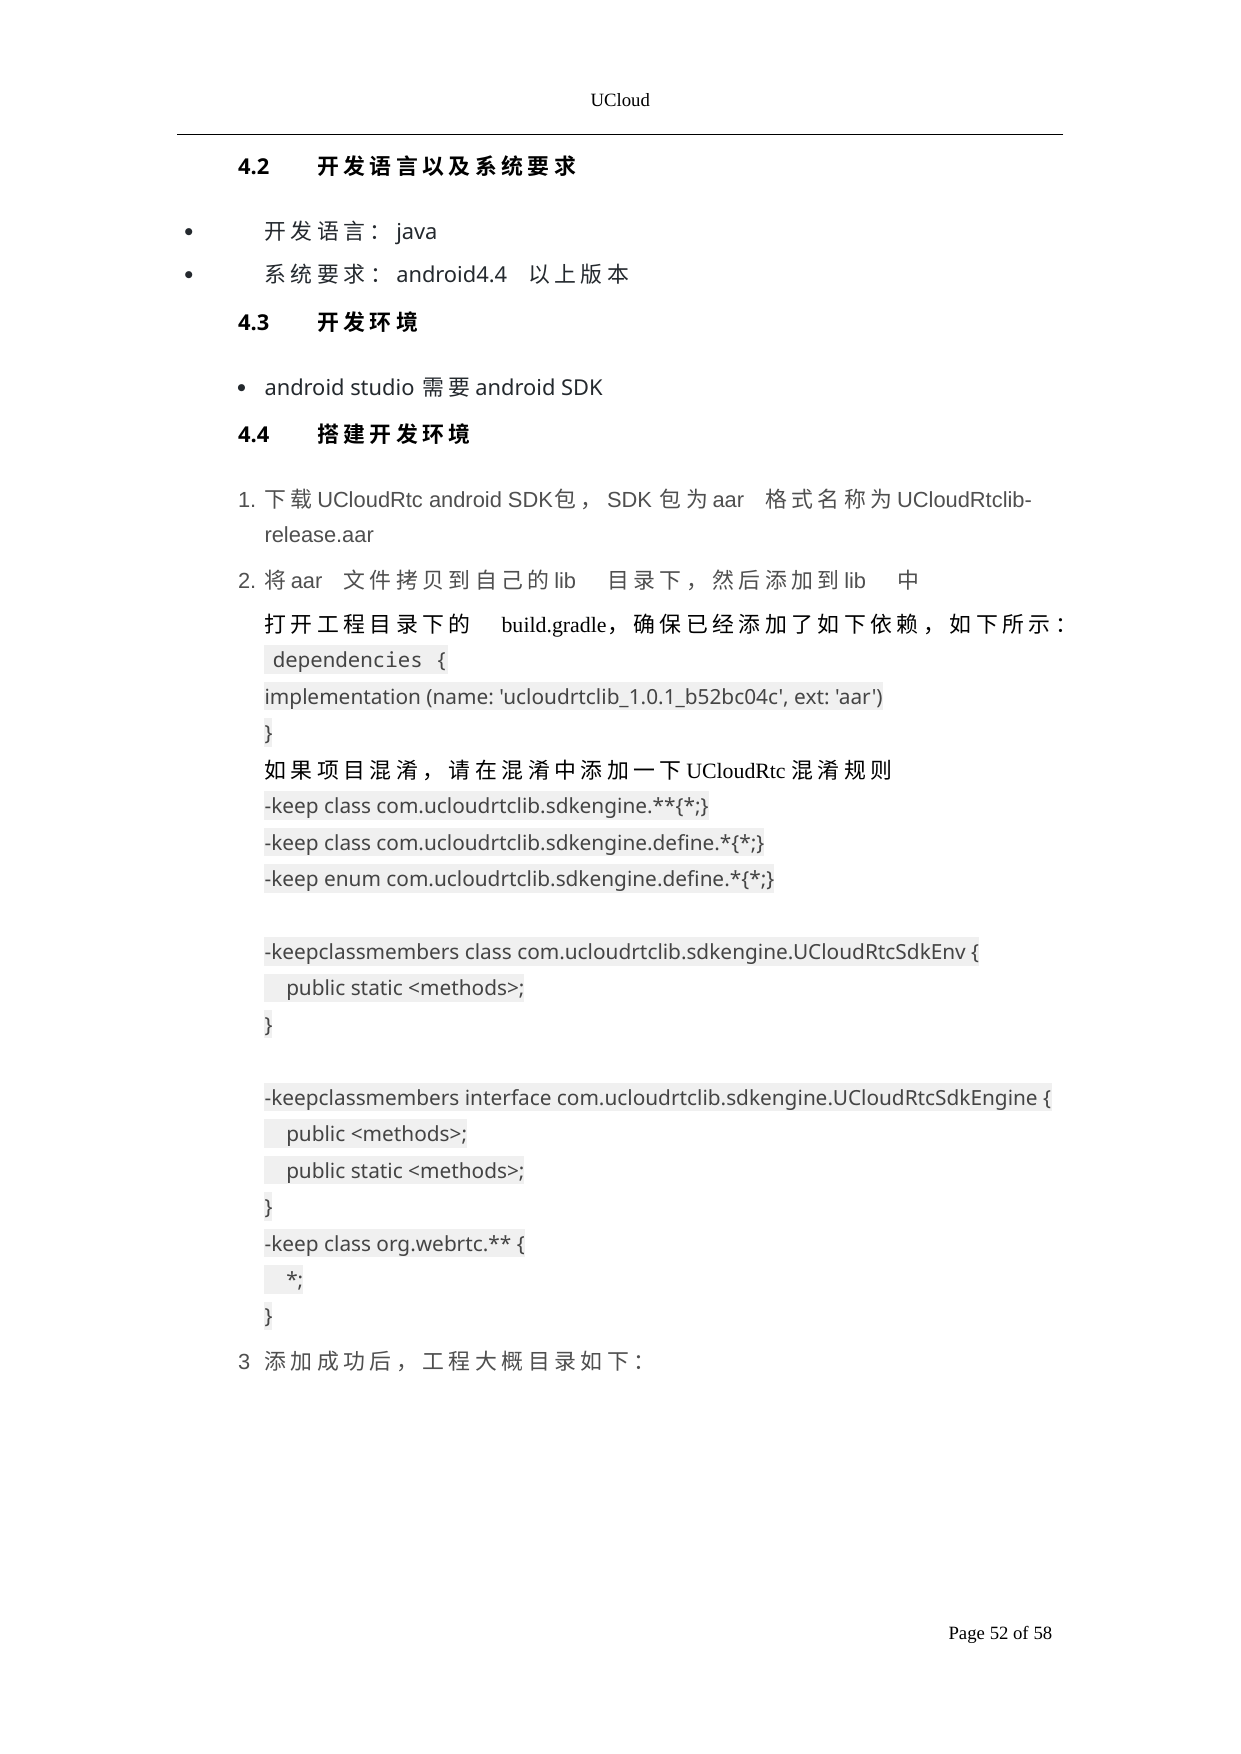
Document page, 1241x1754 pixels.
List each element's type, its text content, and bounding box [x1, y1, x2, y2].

text -keepclassmembers class com.ucloudrtclib.sdkengine.UCloudRtcSdkEnv { [260, 933, 1055, 969]
text dependencies { [260, 641, 1055, 678]
list 开发语言：java [148, 212, 1055, 248]
text public static <methods>; [260, 1152, 1055, 1188]
text } [260, 1188, 1055, 1225]
subtitle 搭建开发环境 [229, 416, 1032, 453]
text } [260, 1006, 1055, 1042]
text public static <methods>; [260, 969, 1055, 1006]
subtitle 开发环境 [229, 303, 1032, 340]
subtitle 开发语言以及系统要求 [229, 148, 1032, 184]
text -keep class org.webrtc.** { [260, 1225, 1055, 1261]
text -keep class com.ucloudrtclib.sdkengine.**{*;} [260, 787, 1055, 824]
text implementation (name: 'ucloudrtclib_1.0.1_b52bc04c', ext: 'aar') [260, 678, 1055, 714]
list 将aar 文件拷贝到自己的lib 目录下，然后添加到lib 中 [223, 561, 1055, 597]
text -keepclassmembers interface com.ucloudrtclib.sdkengine.UCloudRtcSdkEngine { [260, 1079, 1055, 1115]
text 如果项目混淆，请在混淆中添加一下UCloudRtc 混淆规则 [260, 751, 1055, 787]
list 下载UCloudRtc android SDK包，SDK包为aar 格式名称为UCloudRtclib-release.aar [223, 480, 1055, 553]
text public <methods>; [260, 1115, 1055, 1152]
text 打开工程目录下的 build.gradle，确保已经添加了如下依赖，如下所示： [260, 605, 1055, 641]
text *; [260, 1261, 1055, 1298]
text } [260, 714, 1055, 751]
list 系统要求：android4.4以上版本 [148, 254, 1055, 291]
text -keep class com.ucloudrtclib.sdkengine.define.*{*;} [260, 824, 1055, 860]
list android studio 需要android SDK [223, 367, 1055, 404]
text } [260, 1298, 1055, 1334]
text 3 添加成功后，工程大概目录如下： [223, 1342, 1055, 1378]
text -keep enum com.ucloudrtclib.sdkengine.define.*{*;} [260, 860, 1055, 897]
